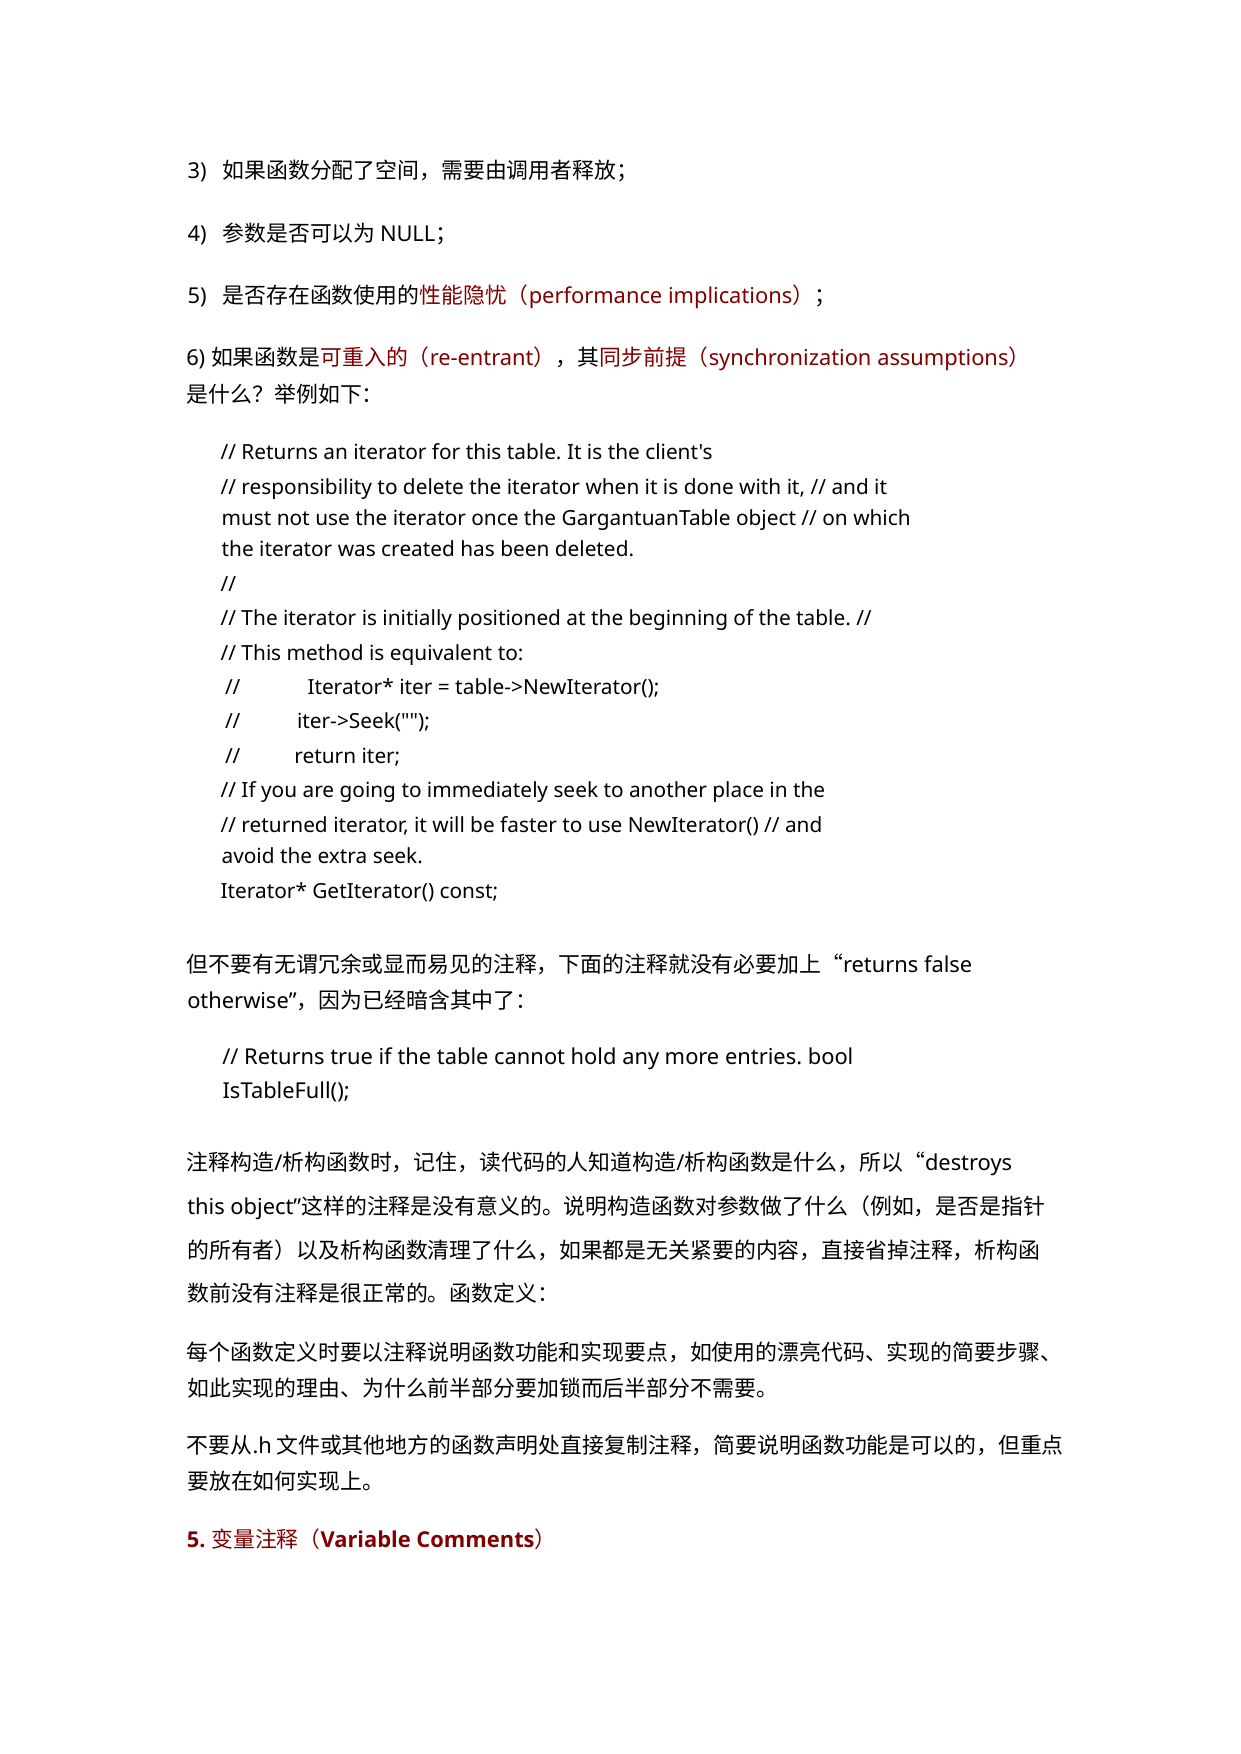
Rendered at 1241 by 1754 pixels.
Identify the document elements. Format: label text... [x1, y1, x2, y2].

text // The iterator is initially positioned at the beginning of the table. // [220, 603, 972, 632]
list 参数是否可以为NULL； [187, 216, 1064, 248]
text // iter->Seek(""); [187, 707, 1064, 735]
text // responsibility to delete the iterator when it is done with it, // and it must not use the iterator once the GargantuanTable object // on which the iterator was created has been deleted. [220, 472, 920, 563]
text 注释构造/析构函数时，记住，读代码的人知道构造/析构函数是什么，所以“destroys this object”这样的注释是没有意义的。说明构造函数对参数做了什么（例如，是否是指针的所有者）以及析构函数清理了什么，如果都是无关紧要的内容，直接省掉注释，析构函数前没有注释是很正常的。函数定义： [187, 1145, 1053, 1308]
text // Returns an iterator for this table. It is the client's [220, 437, 1064, 466]
text // Returns true if the table cannot hold any more entries. bool IsTableFull(); [222, 1041, 901, 1104]
text Iterator* GetIterator() const; [220, 876, 1064, 904]
text // If you are going to immediately seek to another place in the [220, 776, 1064, 804]
text // return iter; [187, 741, 1064, 769]
text // returned iterator, it will be faster to use NewIterator() // and avoid the extra seek. [220, 810, 869, 870]
text 但不要有无谓冗余或显而易见的注释，下面的注释就没有必要加上“returns false otherwise”，因为已经暗含其中了： [187, 947, 1064, 1015]
list 是否存在函数使用的性能隐忧（performance implications）； [187, 278, 1064, 310]
subtitle 6) 如果函数是可重入的（re-entrant），其同步前提（synchronization assumptions） [186, 340, 1064, 372]
text 是什么？举例如下： [187, 377, 385, 409]
text // [220, 569, 1064, 597]
list 如果函数分配了空间，需要由调用者释放； [187, 153, 1064, 184]
text 每个函数定义时要以注释说明函数功能和实现要点，如使用的漂亮代码、实现的简要步骤、如此实现的理由、为什么前半部分要加锁而后半部分不需要。 [187, 1335, 1064, 1402]
text // Iterator* iter = table->NewIterator(); [187, 672, 1064, 701]
text // This method is equivalent to: [220, 638, 1064, 666]
text 5. 变量注释（Variable Comments） [187, 1522, 927, 1554]
text 不要从.h文件或其他地方的函数声明处直接复制注释，简要说明函数功能是可以的，但重点要放在如何实现上。 [187, 1428, 1064, 1496]
